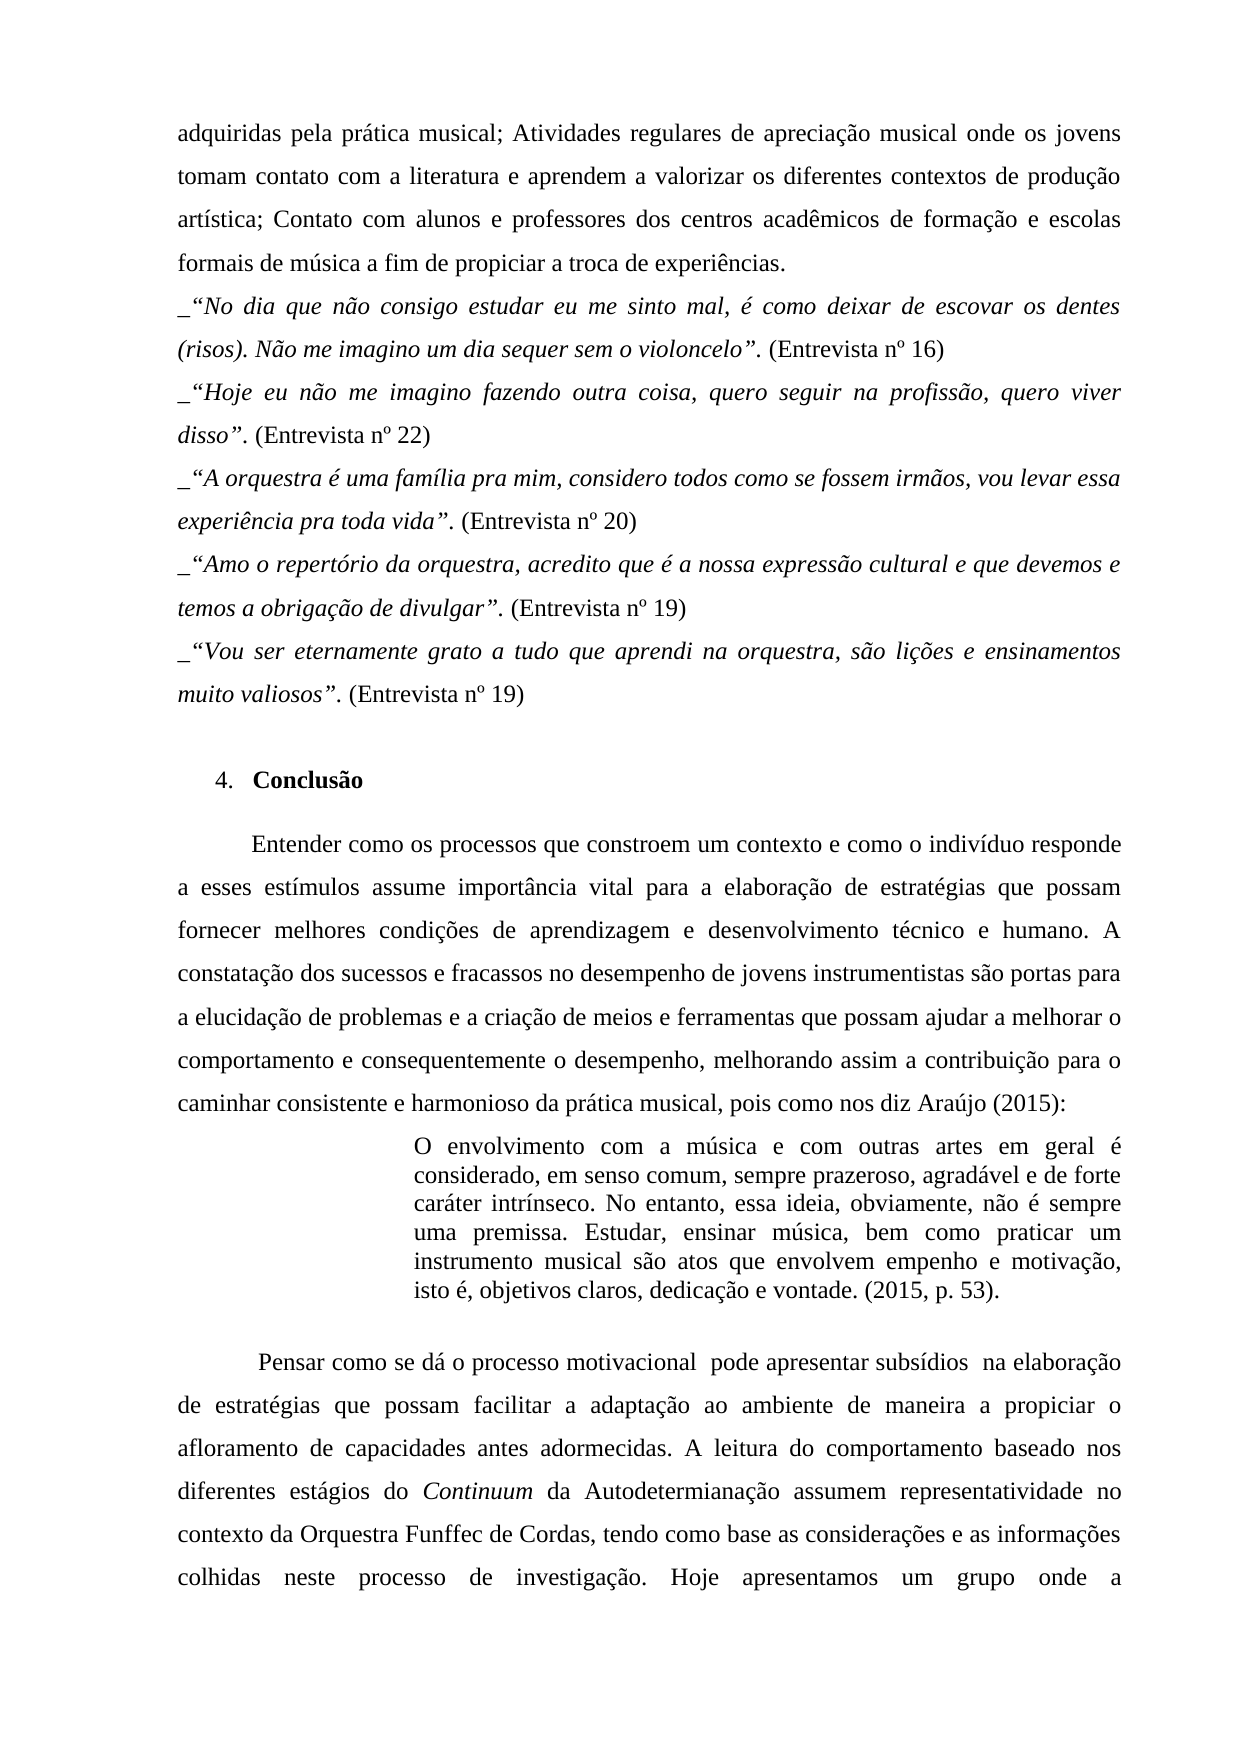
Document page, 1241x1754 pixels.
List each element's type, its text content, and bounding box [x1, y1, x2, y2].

text _“Amo o repertório da orquestra, acredito que é a nossa expressão cultural e que devemos e temos a obrigação de divulgar”. (Entrevista nº 19) [177, 549, 1122, 621]
text _“Hoje eu não me imagino fazendo outra coisa, quero seguir na profissão, quero viver disso”. (Entrevista nº 22) [177, 377, 1122, 449]
list Conclusão [215, 765, 1122, 794]
text _“A orquestra é uma família pra mim, considero todos como se fossem irmãos, vou levar essa experiência pra toda vida”. (Entrevista nº 20) [177, 463, 1122, 535]
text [177, 118, 1122, 276]
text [177, 1347, 1122, 1591]
text O envolvimento com a música e com outras artes em geral é considerado, em senso comum, sempre prazeroso, agradável e de forte caráter intrínseco. No entanto, essa ideia, obviamente, não é sempre uma premissa. Estudar, ensinar música, bem como praticar um instrumento musical são atos que envolvem empenho e motivação, isto é, objetivos claros, dedicação e vontade. (2015, p. 53). [413, 1131, 1122, 1303]
text _“No dia que não consigo estudar eu me sinto mal, é como deixar de escovar os dentes (risos). Não me imagino um dia sequer sem o violoncelo”. (Entrevista nº 16) [177, 291, 1122, 363]
text _“Vou ser eternamente grato a tudo que aprendi na orquestra, são lições e ensinamentos muito valiosos”. (Entrevista nº 19) [177, 636, 1122, 708]
text Entender como os processos que constroem um contexto e como o indivíduo responde a esses estímulos assume importância vital para a elaboração de estratégias que possam fornecer melhores condições de aprendizagem e desenvolvimento técnico e humano. A constatação dos sucessos e fracassos no desempenho de jovens instrumentistas são portas para a elucidação de problemas e a criação de meios e ferramentas que possam ajudar a melhorar o comportamento e consequentemente o desempenho, melhorando assim a contribuição para o caminhar consistente e harmonioso da prática musical, pois como nos diz Araújo (2015): [177, 829, 1122, 1117]
